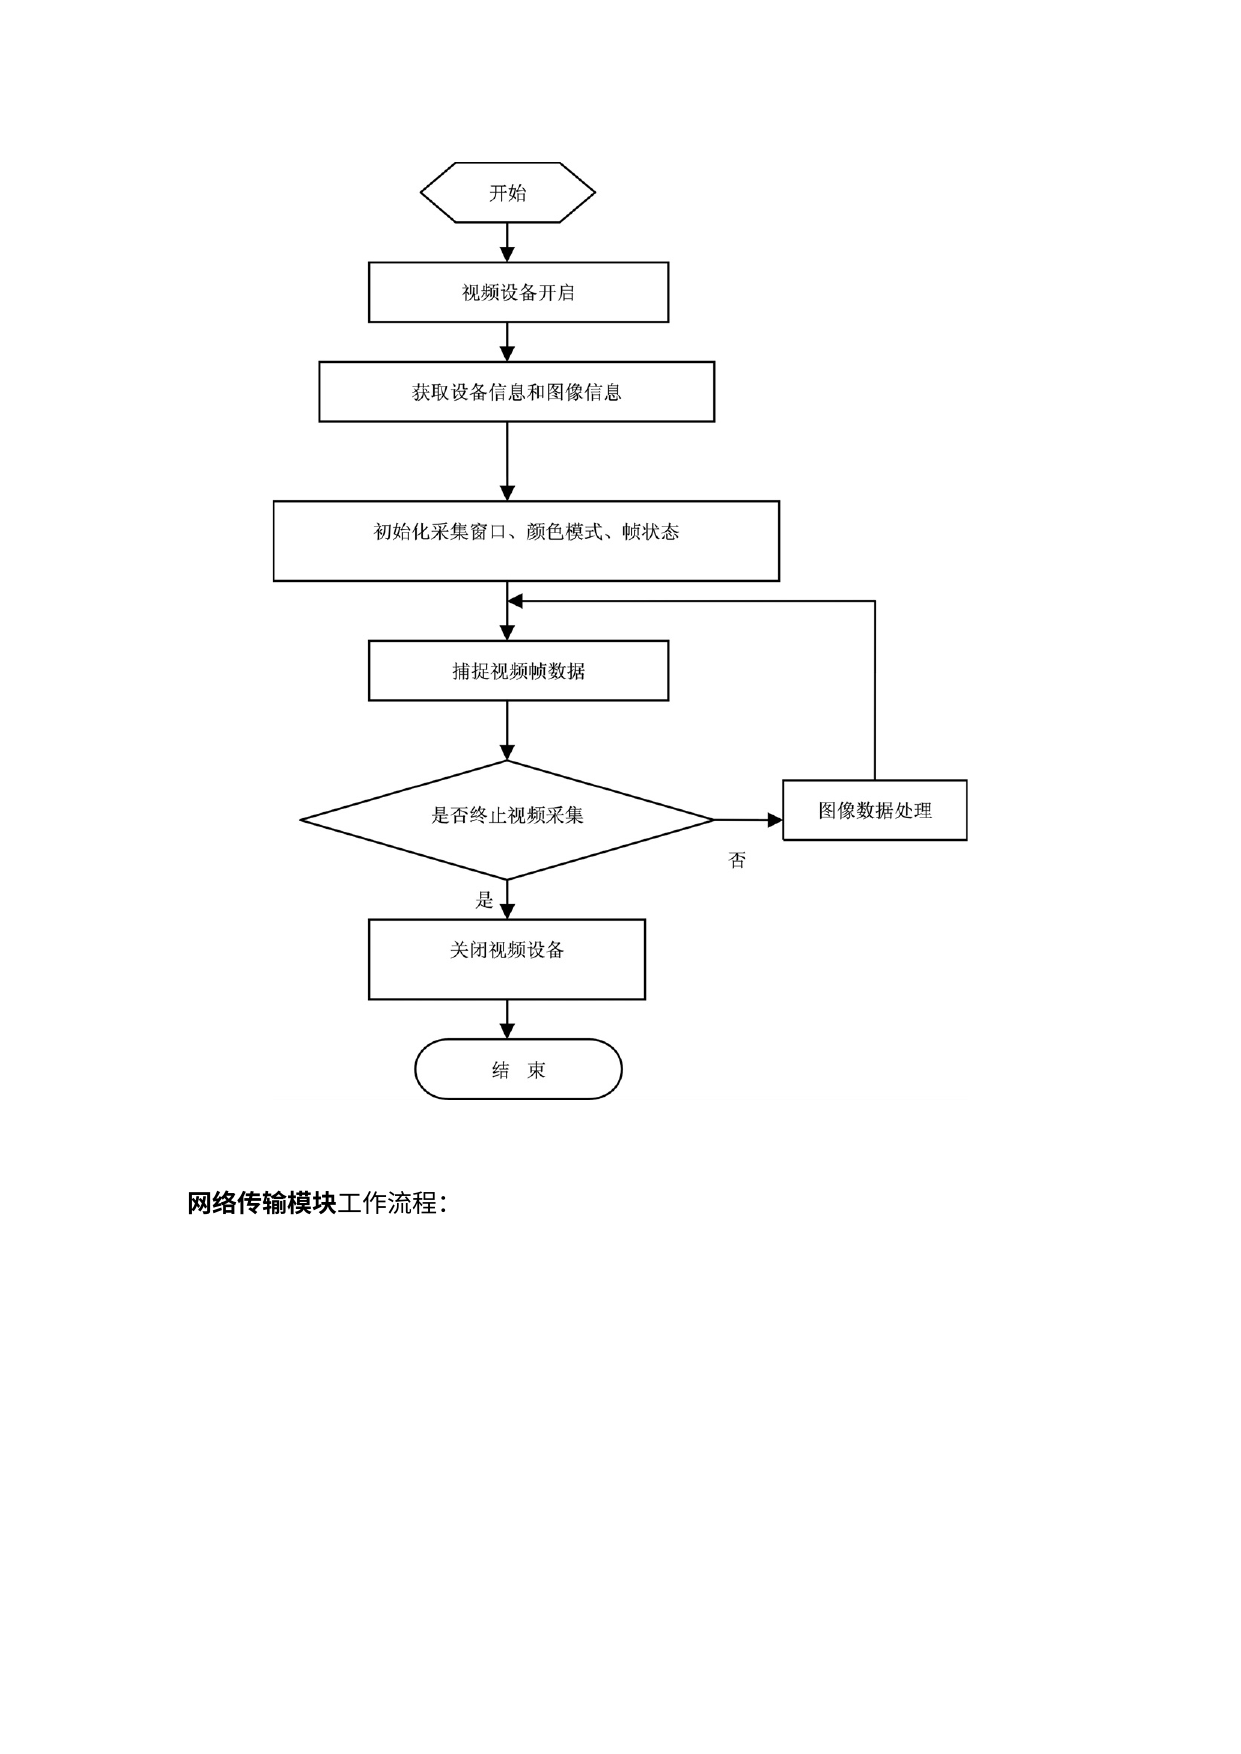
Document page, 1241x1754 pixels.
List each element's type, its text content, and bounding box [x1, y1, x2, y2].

text 网络传输模块工作流程： [187, 1169, 1053, 1234]
picture [272, 162, 968, 1100]
